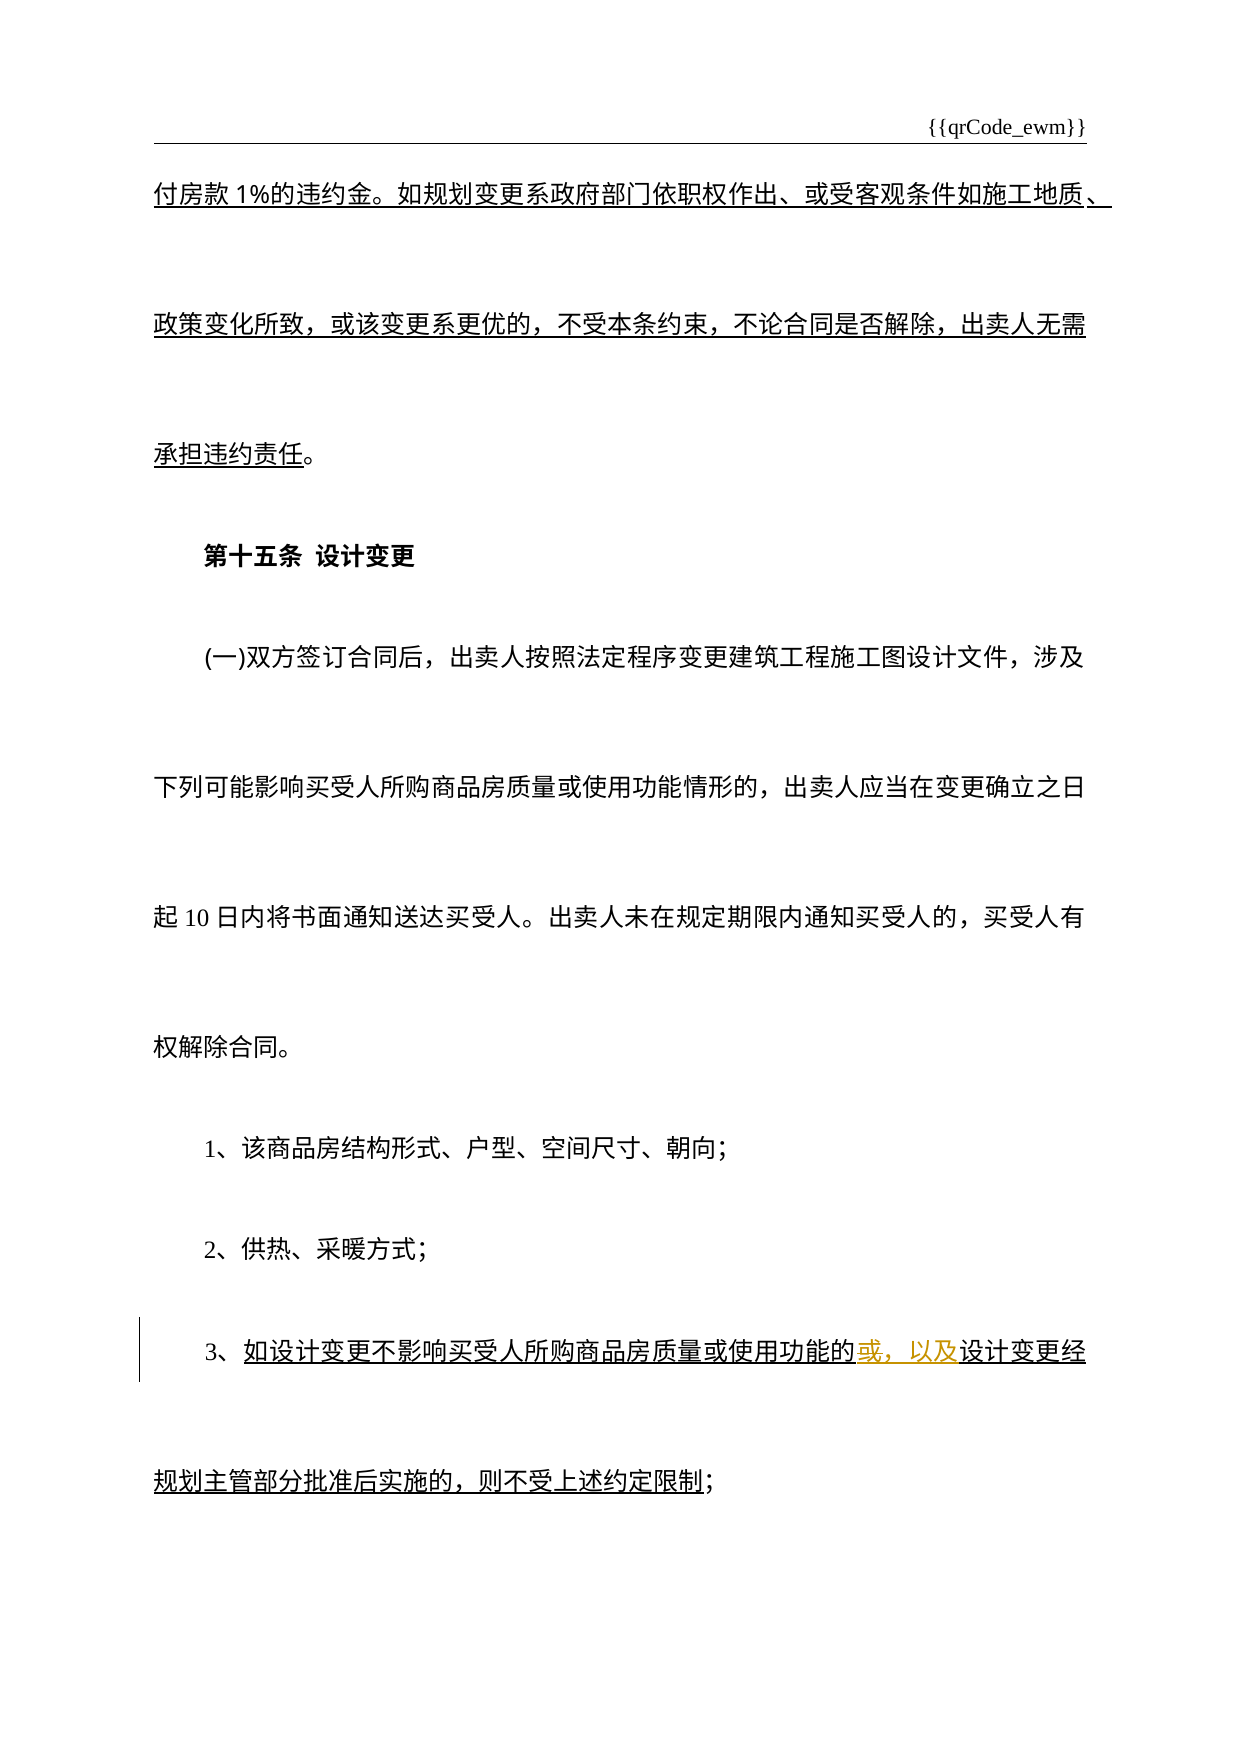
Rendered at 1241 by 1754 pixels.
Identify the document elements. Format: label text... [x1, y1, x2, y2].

text 2、供热、采暖方式； [153, 1216, 1087, 1281]
text 第十五条 设计变更 [153, 522, 1087, 587]
text 1、该商品房结构形式、户型、空间尺寸、朝向； [153, 1114, 1087, 1179]
text 3、； [153, 1317, 1087, 1512]
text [153, 161, 1087, 486]
text (一)双方签订合同后，出卖人按照法定程序变更建筑工程施工图设计文件，涉及下列可能影响买受人所购商品房质量或使用功能情形的，出卖人应当在变更确立之日起10日内将书面通知送达买受人。出卖人未在规定期限内通知买受人的，买受人有权解除合同。 [153, 623, 1087, 1078]
